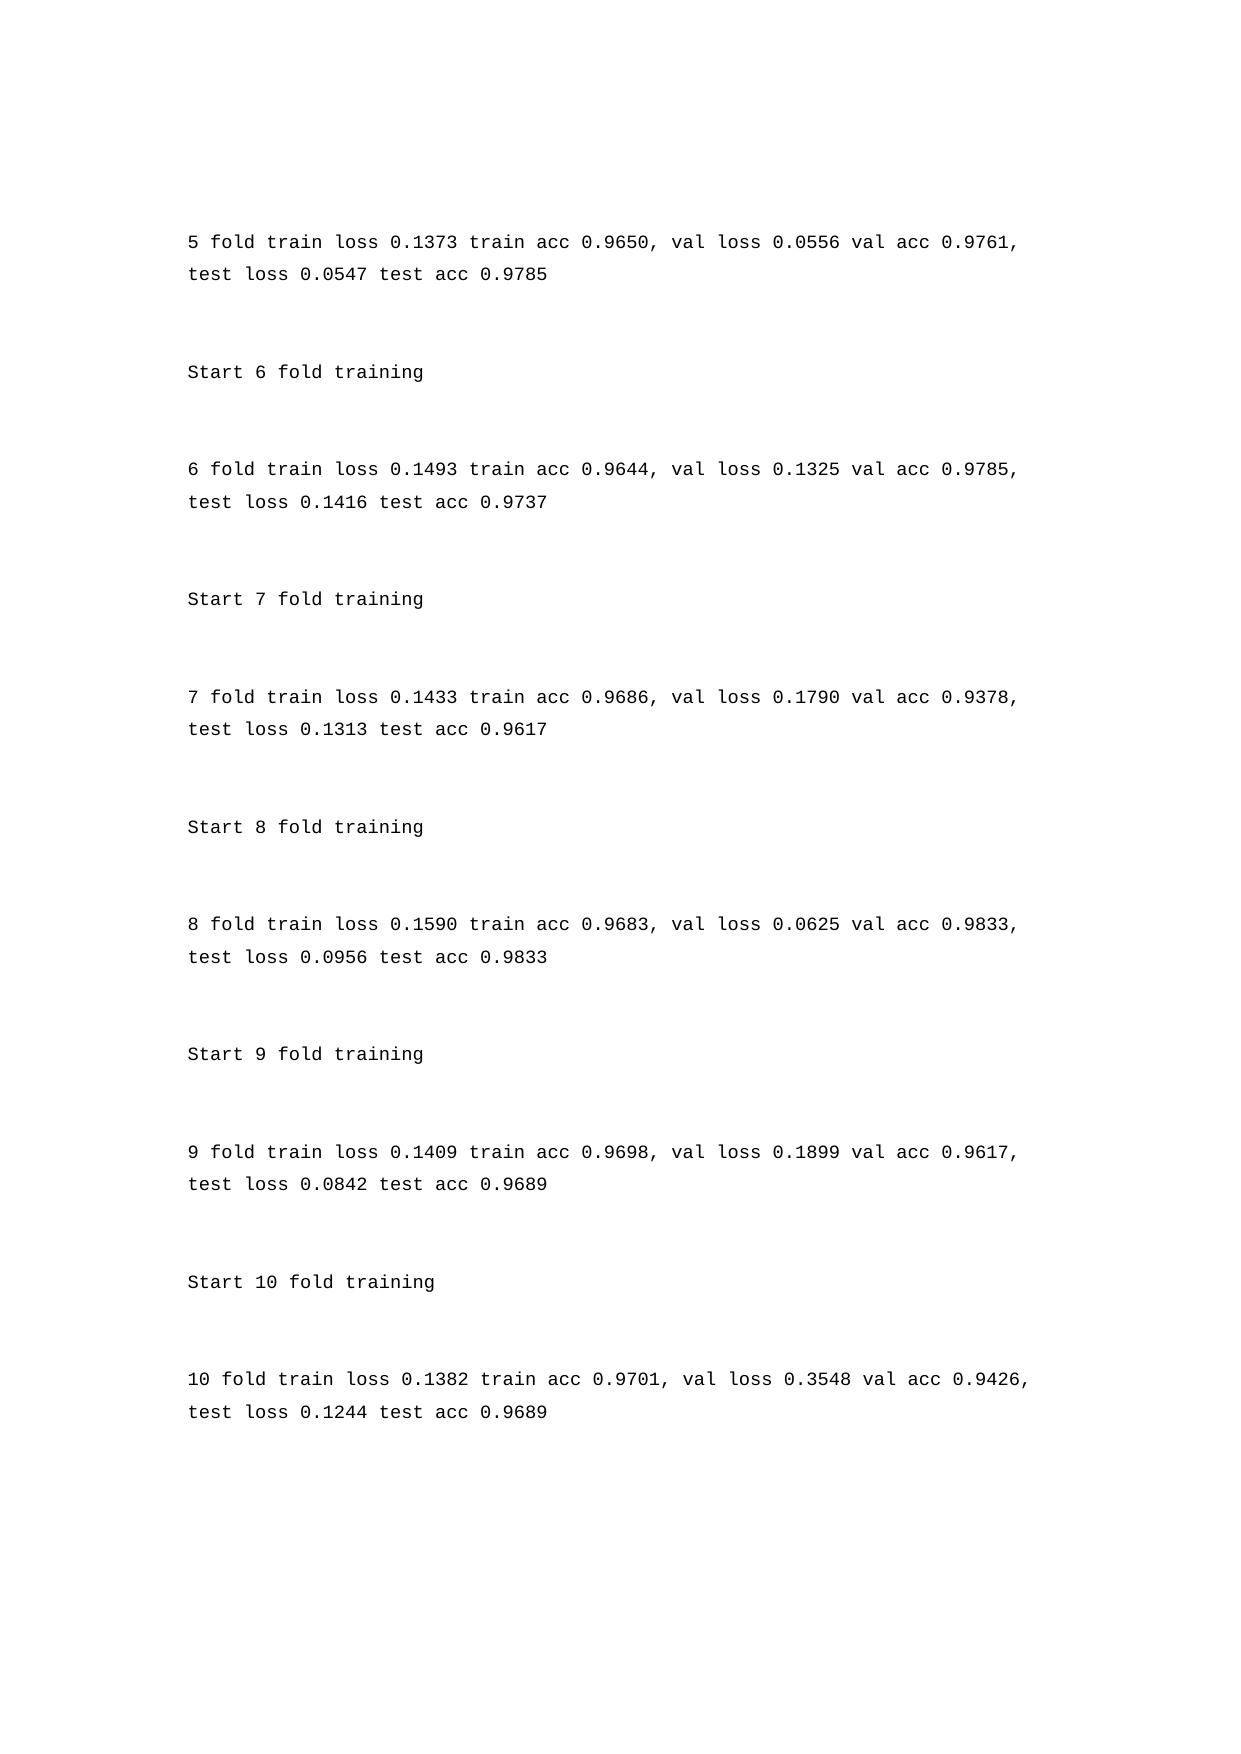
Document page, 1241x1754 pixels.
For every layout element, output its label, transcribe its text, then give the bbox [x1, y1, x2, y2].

text 10 fold train loss 0.1382 train acc 0.9701, val loss 0.3548 val acc 0.9426, test loss 0.1244 test acc 0.9689 [187, 1364, 1053, 1429]
text 5 fold train loss 0.1373 train acc 0.9650, val loss 0.0556 val acc 0.9761, test loss 0.0547 test acc 0.9785 [187, 227, 1053, 292]
text Start 8 fold training [187, 812, 1053, 844]
text 6 fold train loss 0.1493 train acc 0.9644, val loss 0.1325 val acc 0.9785, test loss 0.1416 test acc 0.9737 [187, 454, 1053, 519]
text 8 fold train loss 0.1590 train acc 0.9683, val loss 0.0625 val acc 0.9833, test loss 0.0956 test acc 0.9833 [187, 909, 1053, 974]
text 7 fold train loss 0.1433 train acc 0.9686, val loss 0.1790 val acc 0.9378, test loss 0.1313 test acc 0.9617 [187, 682, 1053, 747]
text Start 6 fold training [187, 357, 1053, 389]
text Start 7 fold training [187, 584, 1053, 617]
text Start 9 fold training [187, 1039, 1053, 1072]
text 9 fold train loss 0.1409 train acc 0.9698, val loss 0.1899 val acc 0.9617, test loss 0.0842 test acc 0.9689 [187, 1137, 1053, 1202]
text Start 10 fold training [187, 1267, 1053, 1299]
